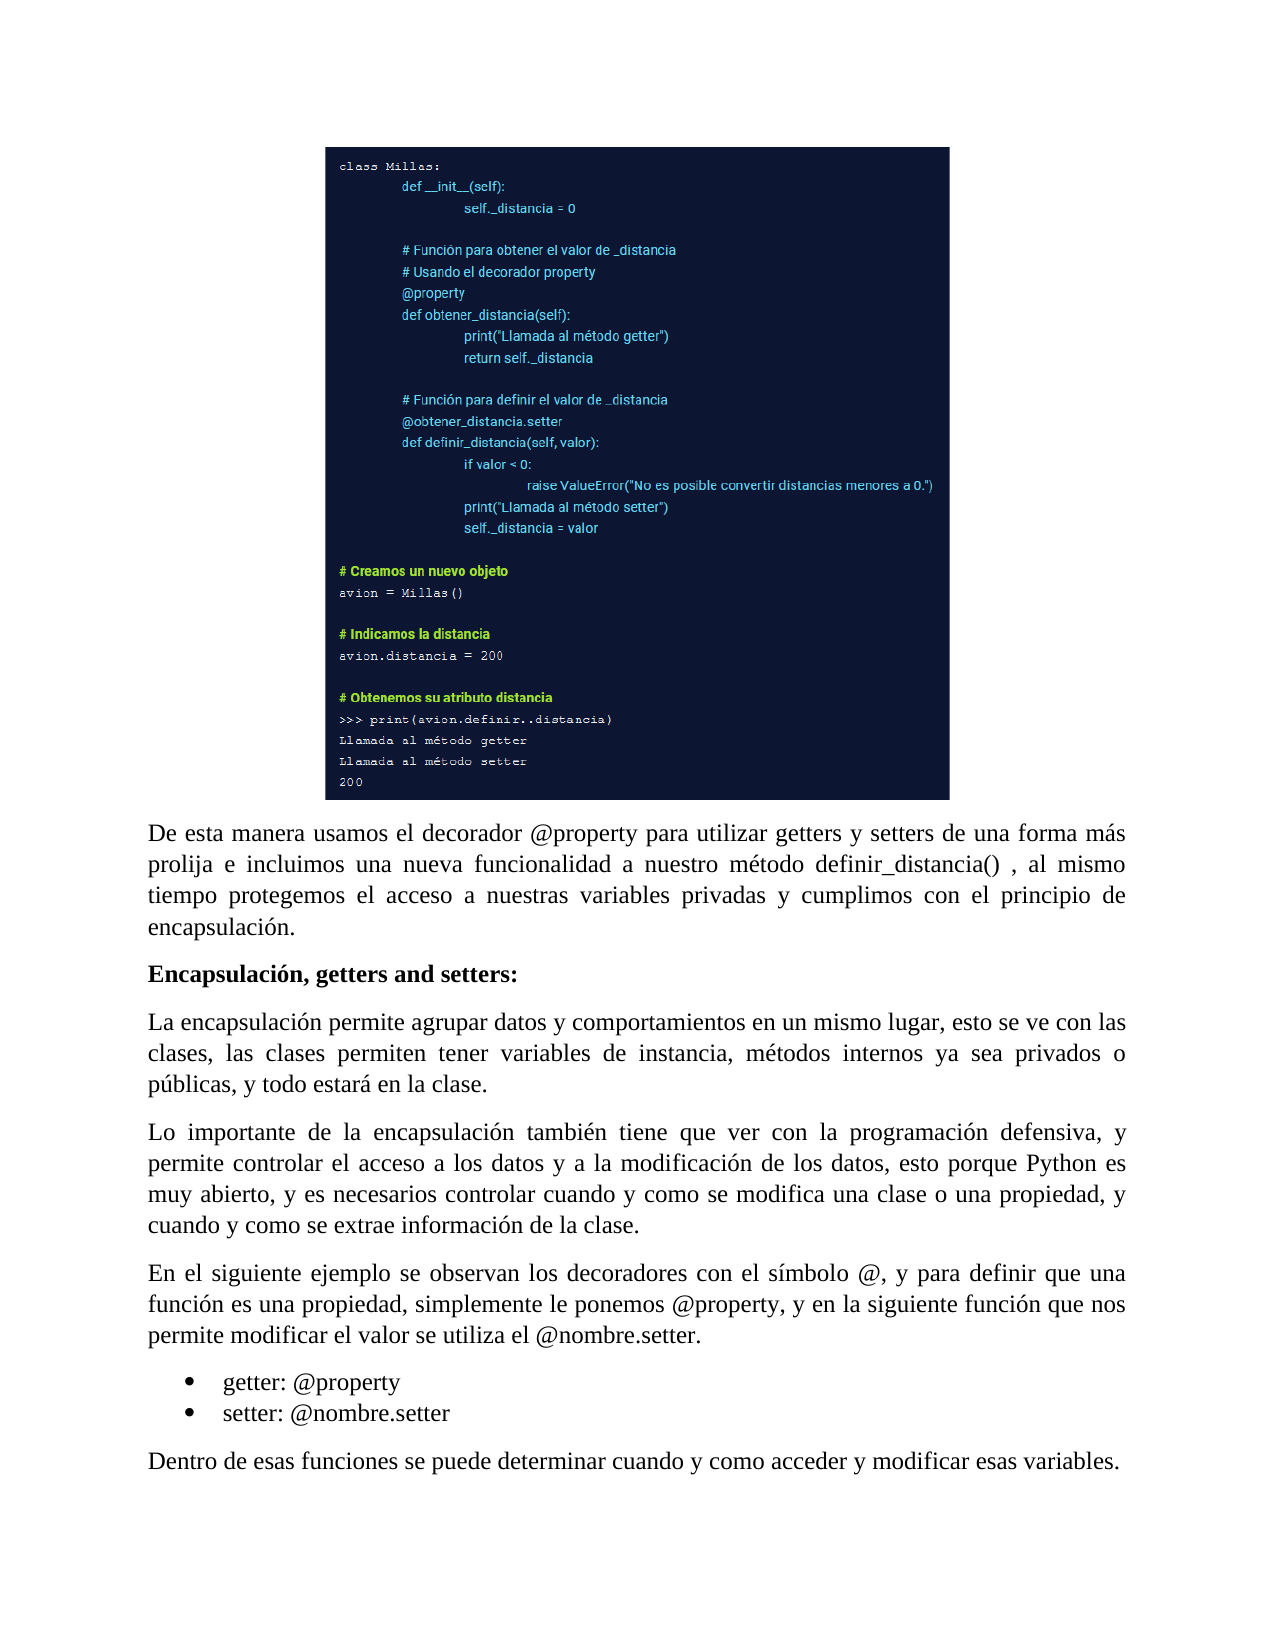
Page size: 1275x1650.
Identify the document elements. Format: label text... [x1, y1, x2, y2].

text Encapsulación, getters and setters: [148, 959, 1127, 988]
picture [325, 147, 950, 800]
list getter: @property [185, 1367, 1127, 1396]
text Dentro de esas funciones se puede determinar cuando y como acceder y modificar esas variables. [148, 1446, 1127, 1475]
text La encapsulación permite agrupar datos y comportamientos en un mismo lugar, esto se ve con las clases, las clases permiten tener variables de instancia, métodos internos ya sea privados o públicas, y todo estará en la clase. [148, 1007, 1127, 1098]
text Lo importante de la encapsulación también tiene que ver con la programación defensiva, y permite controlar el acceso a los datos y a la modificación de los datos, esto porque Python es muy abierto, y es necesarios controlar cuando y como se modifica una clase o una propiedad, y cuando y como se extrae información de la clase. [148, 1117, 1127, 1239]
text En el siguiente ejemplo se observan los decoradores con el símbolo @, y para definir que una función es una propiedad, simplemente le ponemos @property, y en la siguiente función que nos permite modificar el valor se utiliza el @nombre.setter. [148, 1258, 1127, 1348]
text De esta manera usamos el decorador @property para utilizar getters y setters de una forma más prolija e incluimos una nueva funcionalidad a nuestro método definir_distancia() , al mismo tiempo protegemos el acceso a nuestras variables privadas y cumplimos con el principio de encapsulación. [148, 818, 1127, 940]
list setter: @nombre.setter [185, 1398, 1127, 1427]
